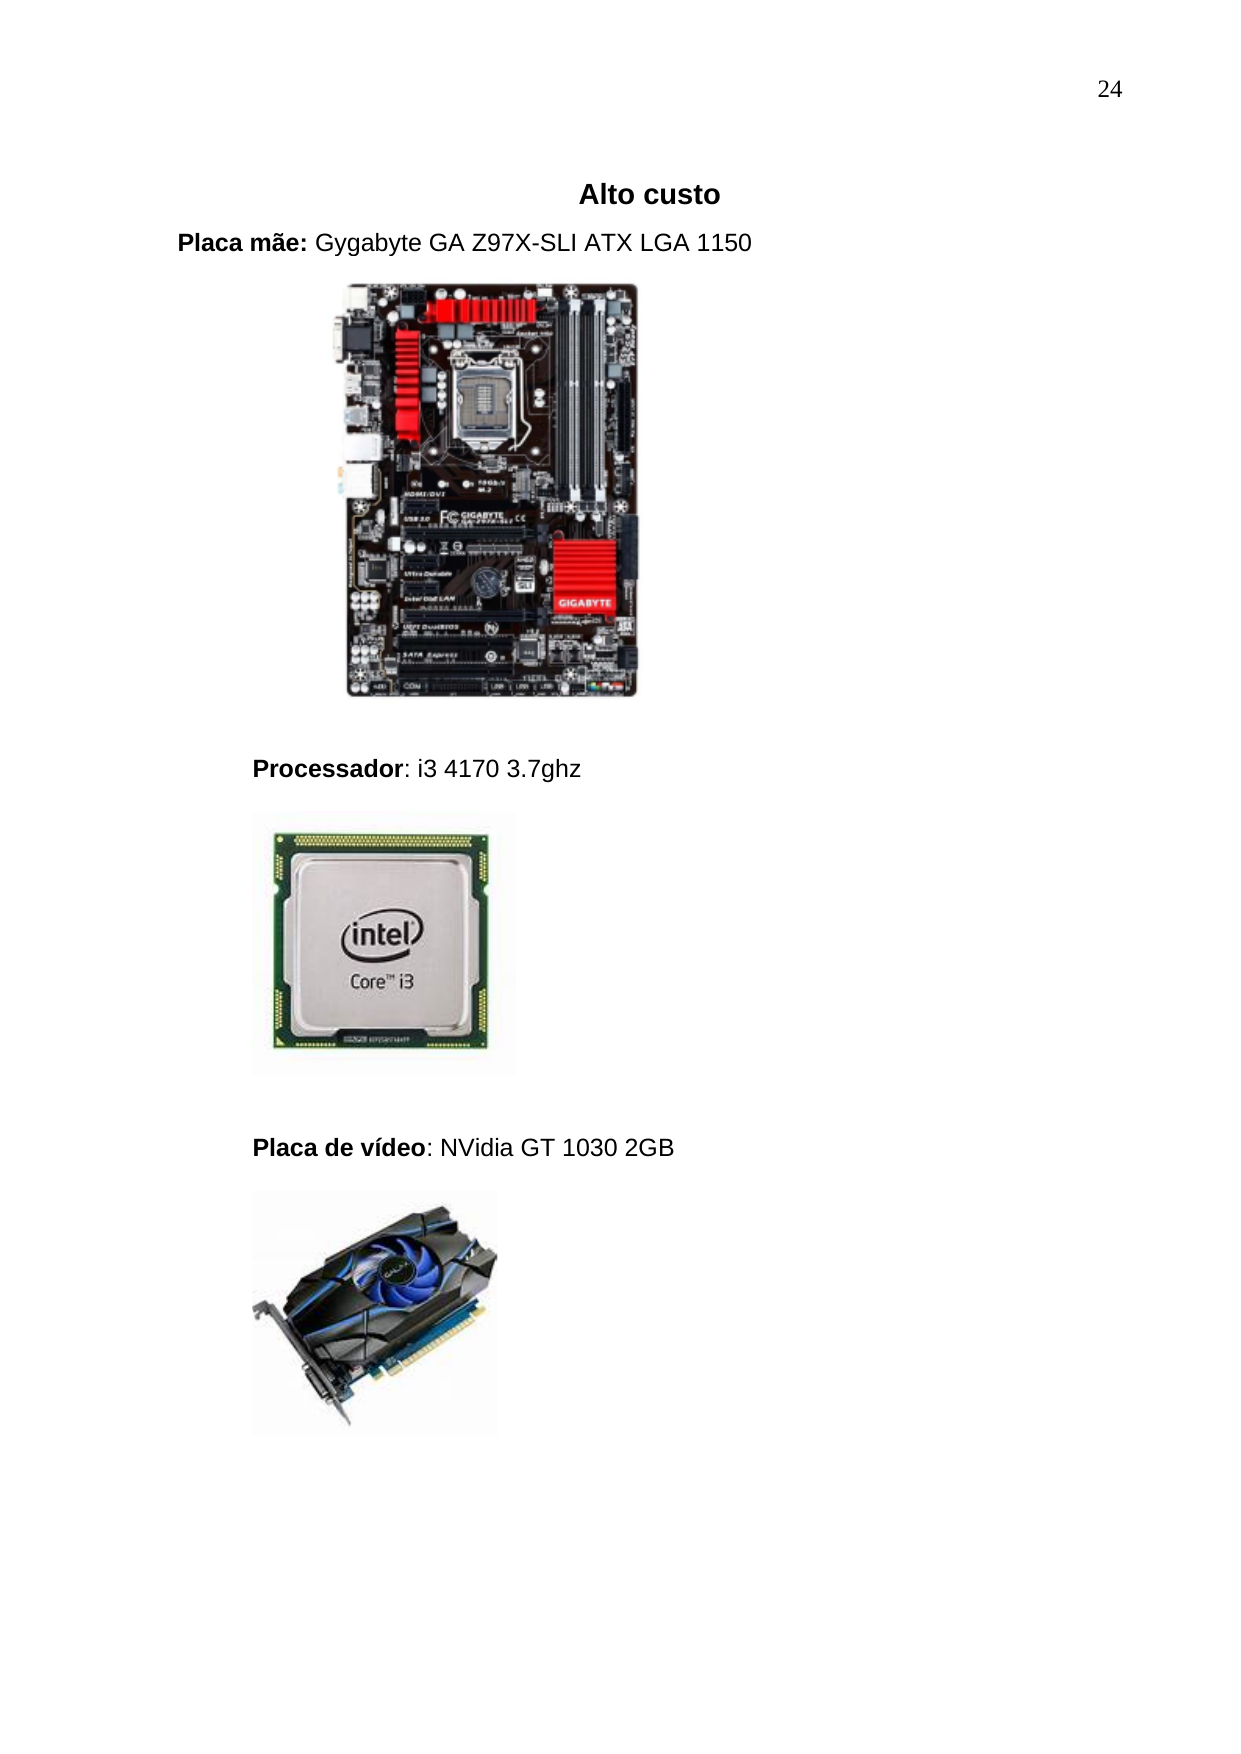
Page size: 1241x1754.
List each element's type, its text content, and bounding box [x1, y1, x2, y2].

picture [252, 1190, 498, 1436]
list Placa mãe: Gygabyte GA Z97X-SLI ATX LGA 1150 [177, 227, 1122, 256]
picture [252, 256, 721, 725]
list Placa de vídeo: NVidia GT 1030 2GB [252, 1133, 1122, 1162]
text Alto custo [177, 177, 1122, 211]
list Processador: i3 4170 3.7ghz [252, 754, 1122, 782]
picture [252, 811, 517, 1076]
